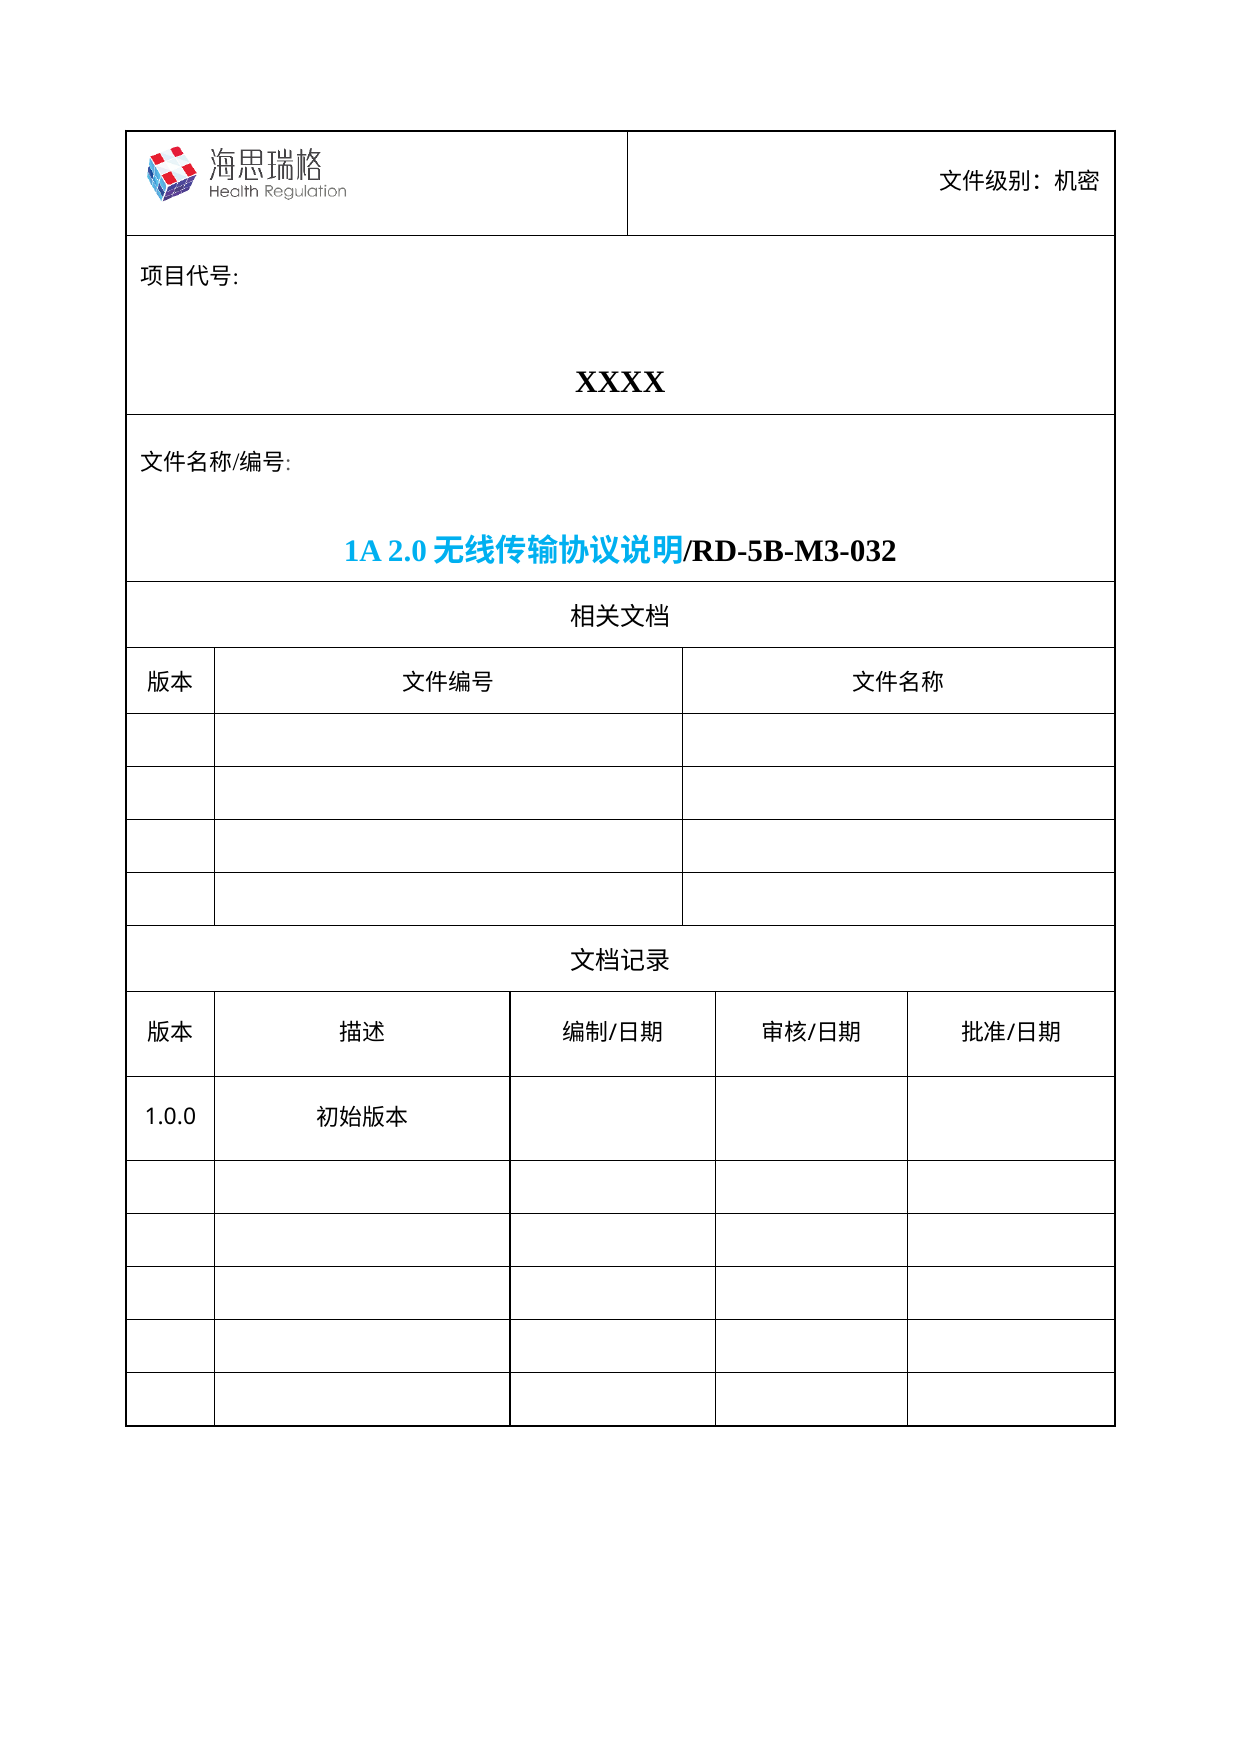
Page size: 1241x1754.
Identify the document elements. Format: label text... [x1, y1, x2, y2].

table_cell 初始版本 [215, 1077, 509, 1160]
table_cell [511, 1267, 715, 1319]
table_cell 文件编号 [215, 648, 682, 713]
table_cell 版本 [127, 648, 214, 713]
table_cell [127, 1214, 214, 1266]
table_cell [215, 1267, 509, 1319]
table_cell [511, 1214, 715, 1266]
table_cell 编制/日期 [511, 992, 715, 1076]
table_cell [908, 1267, 1114, 1319]
table_cell [215, 873, 682, 925]
picture [140, 137, 350, 206]
table_cell [127, 873, 214, 925]
table_cell [127, 820, 214, 872]
table_cell 版本 [127, 992, 214, 1076]
table_cell [716, 1267, 907, 1319]
table_cell [127, 1320, 214, 1372]
table_cell 审核/日期 [716, 992, 907, 1076]
table_cell 文件名称 [683, 648, 1114, 713]
table_cell [908, 1373, 1114, 1425]
table_cell 文件名称/编号: 1A 2.0无线传输协议说明/RD-5B-M3-032 [127, 415, 1114, 581]
table_cell [716, 1320, 907, 1372]
table_cell [127, 767, 214, 819]
table_cell [683, 714, 1114, 766]
table_cell [215, 1320, 509, 1372]
table_cell [127, 1267, 214, 1319]
table_cell [215, 820, 682, 872]
table_cell 1.0.0 [127, 1077, 214, 1160]
table_cell [215, 767, 682, 819]
table_cell [511, 1161, 715, 1213]
table_cell 文档记录 [127, 926, 1114, 991]
table_header 文件级别：机密 [628, 132, 1114, 235]
table_cell [908, 1077, 1114, 1160]
table_cell 描述 [215, 992, 509, 1076]
table_cell [683, 767, 1114, 819]
table_cell [215, 1373, 509, 1425]
table_cell [908, 1161, 1114, 1213]
table_cell [716, 1077, 907, 1160]
table_cell [716, 1214, 907, 1266]
table_header [127, 132, 627, 235]
table_cell [215, 1214, 509, 1266]
table_cell [908, 1214, 1114, 1266]
table_cell [716, 1161, 907, 1213]
table_cell 批准/日期 [908, 992, 1114, 1076]
table_cell 相关文档 [127, 582, 1114, 647]
table_cell [908, 1320, 1114, 1372]
table_cell [127, 714, 214, 766]
table_cell [215, 1161, 509, 1213]
table_cell [127, 1161, 214, 1213]
table_cell [511, 1320, 715, 1372]
table_cell [716, 1373, 907, 1425]
table_cell [215, 714, 682, 766]
table_cell [127, 1373, 214, 1425]
table_cell [683, 820, 1114, 872]
table_cell [683, 873, 1114, 925]
table_cell [511, 1077, 715, 1160]
table_cell [511, 1373, 715, 1425]
table_cell 项目代号: XXXX [127, 236, 1114, 414]
